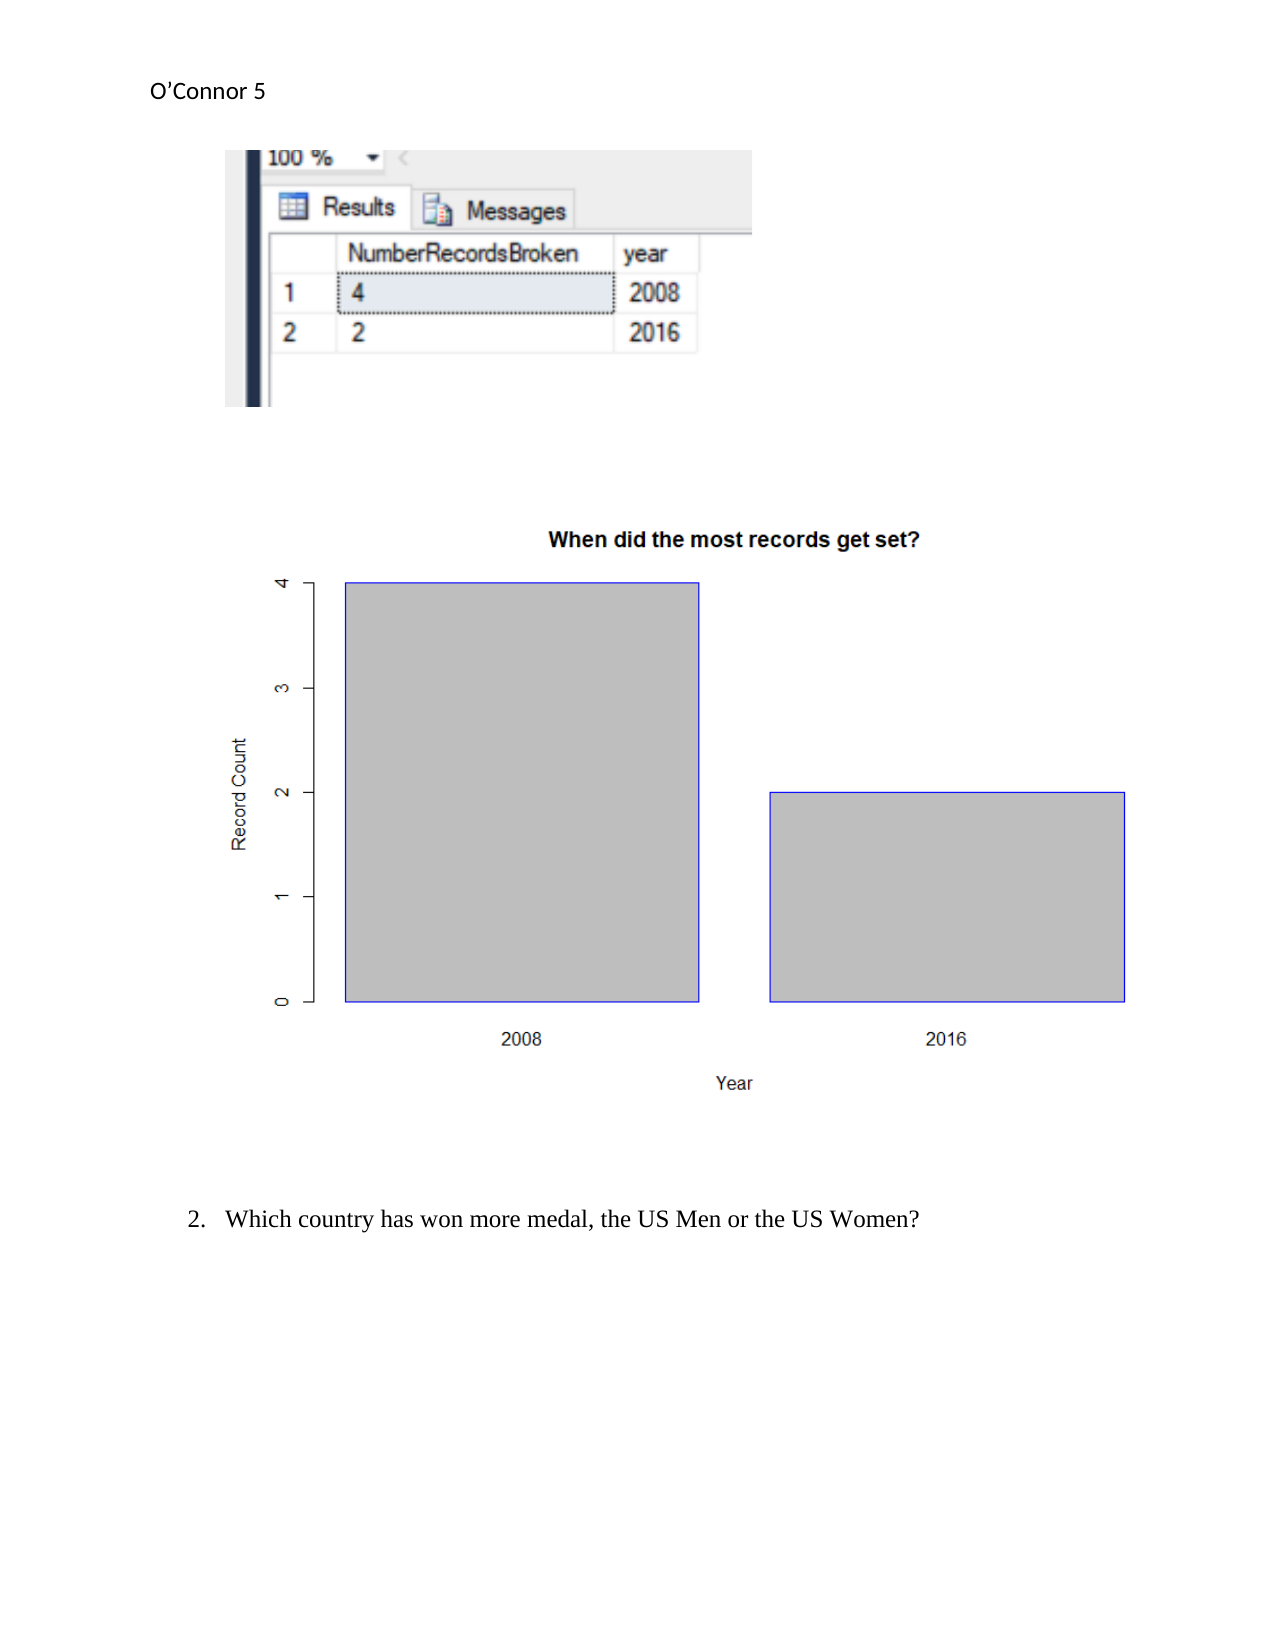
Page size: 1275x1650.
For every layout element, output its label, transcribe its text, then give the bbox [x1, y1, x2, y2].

list Which country has won more medal, the US Men or the US Women? [187, 1204, 1125, 1233]
picture [225, 150, 753, 407]
picture [225, 494, 1200, 1117]
